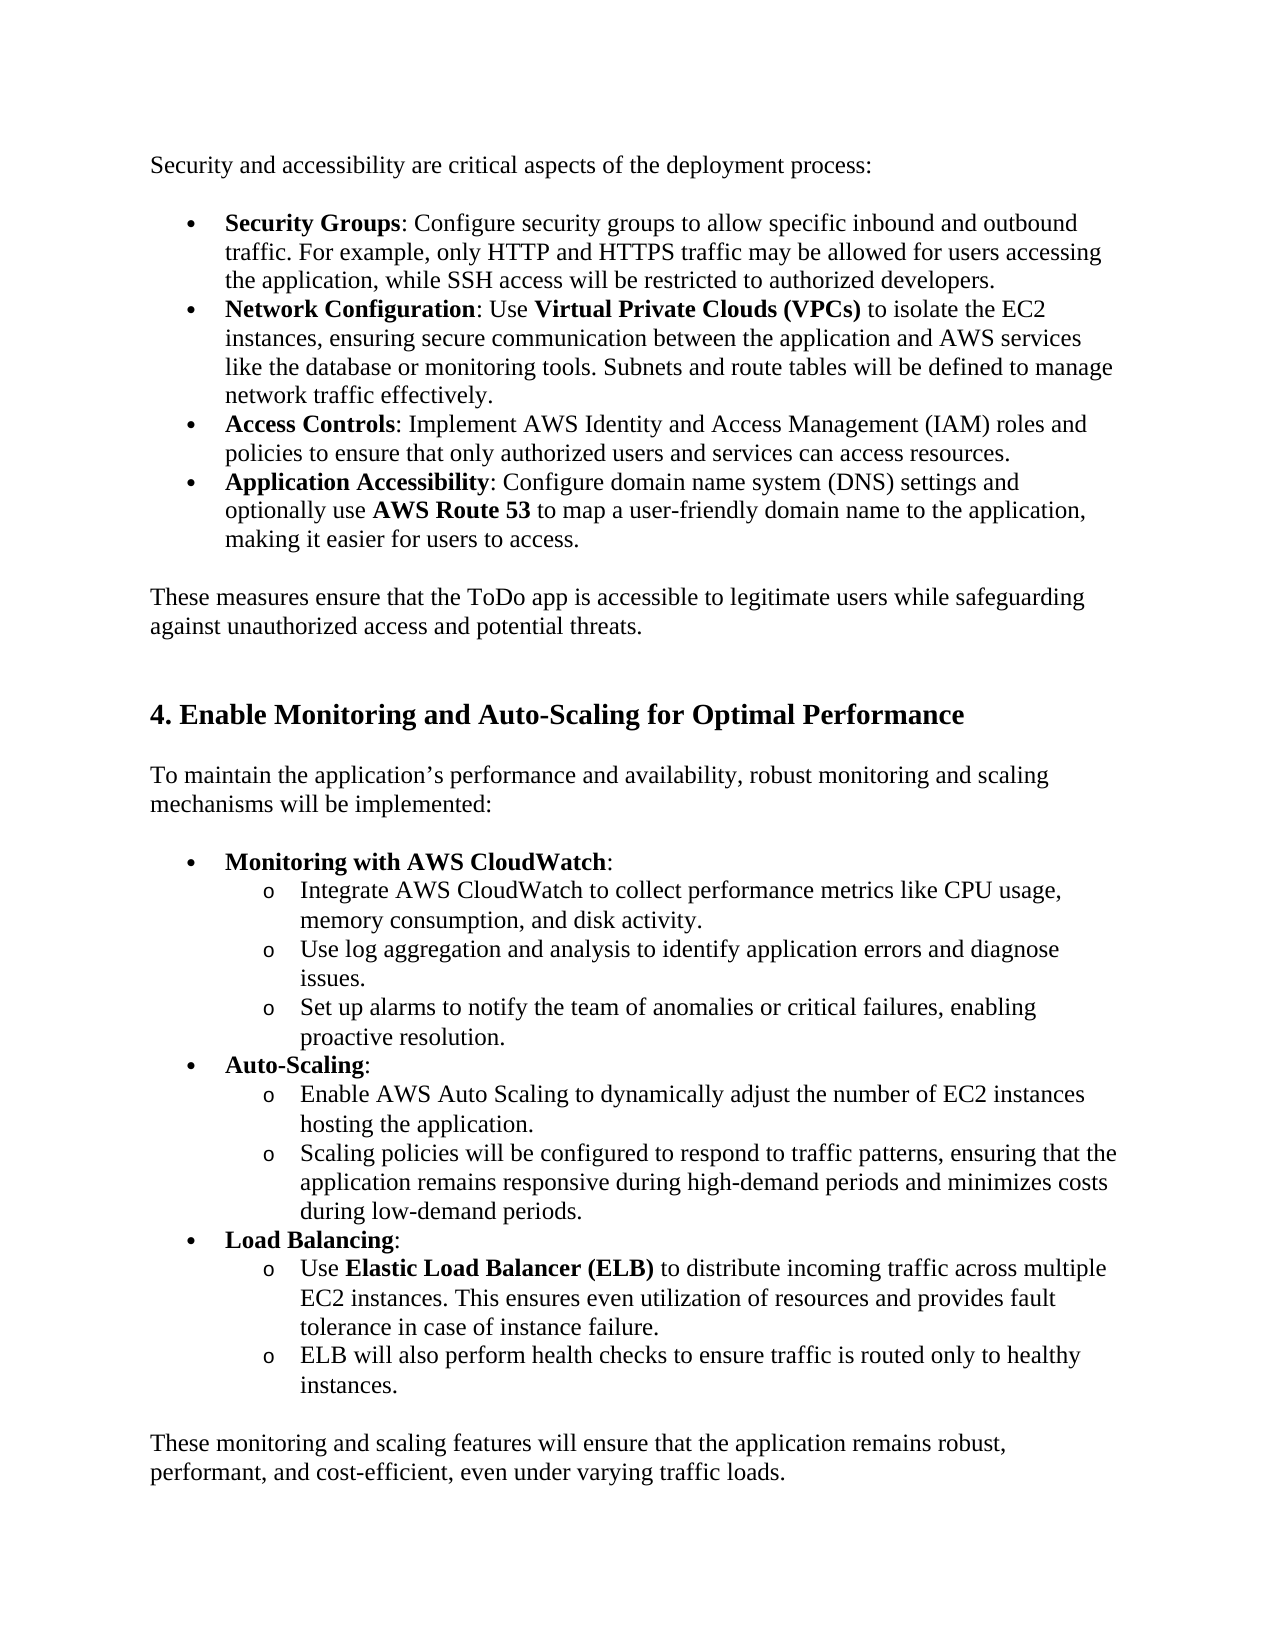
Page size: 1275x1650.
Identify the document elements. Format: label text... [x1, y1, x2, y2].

list Network Configuration: Use Virtual Private Clouds (VPCs) to isolate the EC2 instances, ensuring secure communication between the application and AWS services like the database or monitoring tools. Subnets and route tables will be defined to manage network traffic effectively. [187, 294, 1125, 409]
list Integrate AWS CloudWatch to collect performance metrics like CPU usage, memory consumption, and disk activity. [262, 876, 1125, 934]
list Enable AWS Auto Scaling to dynamically adjust the number of EC2 instances hosting the application. [262, 1079, 1125, 1138]
list Application Accessibility: Configure domain name system (DNS) settings and optionally use AWS Route 53 to map a user-friendly domain name to the application, making it easier for users to access. [187, 467, 1125, 553]
list Monitoring with AWS CloudWatch: [187, 847, 1125, 876]
list Security Groups: Configure security groups to allow specific inbound and outbound traffic. For example, only HTTP and HTTPS traffic may be allowed for users accessing the application, while SSH access will be restricted to authorized developers. [187, 208, 1125, 294]
list Load Balancing: [187, 1225, 1125, 1253]
text To maintain the application’s performance and availability, robust monitoring and scaling mechanisms will be implemented: [150, 760, 1125, 818]
text These monitoring and scaling features will ensure that the application remains robust, performant, and cost-efficient, even under varying traffic loads. [150, 1428, 1125, 1486]
text Security and accessibility are critical aspects of the deployment process: [150, 150, 1125, 179]
list Access Controls: Implement AWS Identity and Access Management (IAM) roles and policies to ensure that only authorized users and services can access resources. [187, 409, 1125, 467]
text 4. Enable Monitoring and Auto-Scaling for Optimal Performance [150, 697, 1125, 731]
list Use log aggregation and analysis to identify application errors and diagnose issues. [262, 934, 1125, 992]
list Set up alarms to notify the team of anomalies or critical failures, enabling proactive resolution. [262, 992, 1125, 1051]
list Use Elastic Load Balancer (ELB) to distribute incoming traffic across multiple EC2 instances. This ensures even utilization of resources and provides fault tolerance in case of instance failure. [262, 1253, 1125, 1341]
list Auto-Scaling: [187, 1051, 1125, 1079]
list Scaling policies will be configured to respond to traffic patterns, ensuring that the application remains responsive during high-demand periods and minimizes costs during low-demand periods. [262, 1138, 1125, 1225]
list ELB will also perform health checks to ensure traffic is routed only to healthy instances. [262, 1341, 1125, 1399]
text These measures ensure that the ToDo app is accessible to legitimate users while safeguarding against unauthorized access and potential threats. [150, 582, 1125, 639]
